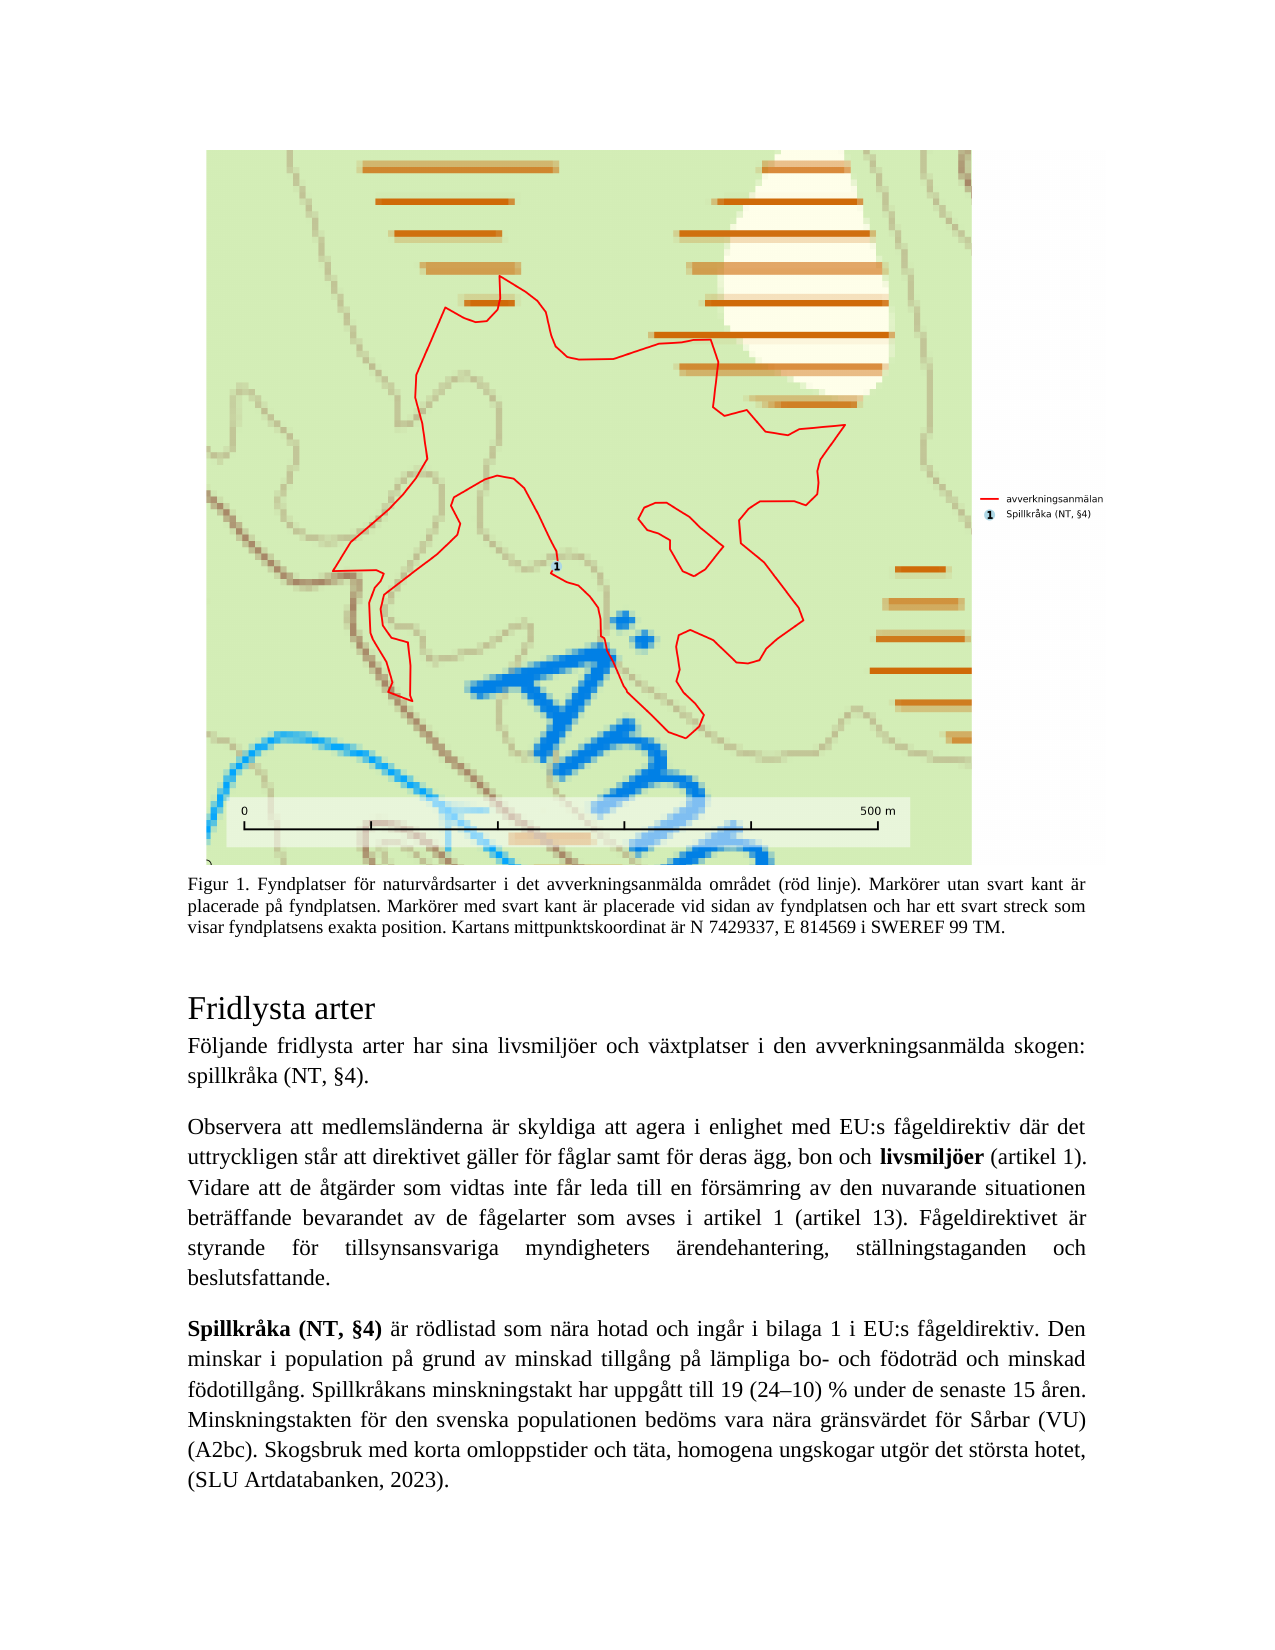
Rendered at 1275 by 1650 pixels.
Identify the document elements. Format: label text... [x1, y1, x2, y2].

text Observera att medlemsländerna är skyldiga att agera i enlighet med EU:s fågeldirektiv där det uttryckligen står att direktivet gäller för fåglar samt för deras ägg, bon och livsmiljöer (artikel 1). Vidare att de åtgärder som vidtas inte får leda till en försämring av den nuvarande situationen beträffande bevarandet av de fågelarter som avses i artikel 1 (artikel 13). Fågeldirektivet är styrande för tillsynsansvariga myndigheters ärendehantering, ställningstaganden och beslutsfattande. [187, 1113, 1087, 1291]
picture [206, 150, 1107, 865]
subtitle Fridlysta arter [187, 988, 1087, 1026]
text Spillkråka (NT, §4) är rödlistad som nära hotad och ingår i bilaga 1 i EU:s fågeldirektiv. Den minskar i population på grund av minskad tillgång på lämpliga bo- och födoträd och minskad födotillgång. Spillkråkans minskningstakt har uppgått till 19 (24–10) % under de senaste 15 åren. Minskningstakten för den svenska populationen bedöms vara nära gränsvärdet för Sårbar (VU) (A2bc). Skogsbruk med korta omloppstider och täta, homogena ungskogar utgör det största hotet, (SLU Artdatabanken, 2023). [187, 1315, 1087, 1493]
text Figur 1. Fyndplatser för naturvårdsarter i det avverkningsanmälda området (röd linje). Markörer utan svart kant är placerade på fyndplatsen. Markörer med svart kant är placerade vid sidan av fyndplatsen och har ett svart streck som visar fyndplatsens exakta position. Kartans mittpunktskoordinat är N 7429337, E 814569 i SWEREF 99 TM. [187, 873, 1087, 938]
text Följande fridlysta arter har sina livsmiljöer och växtplatser i den avverkningsanmälda skogen: spillkråka (NT, §4). [187, 1032, 1087, 1088]
